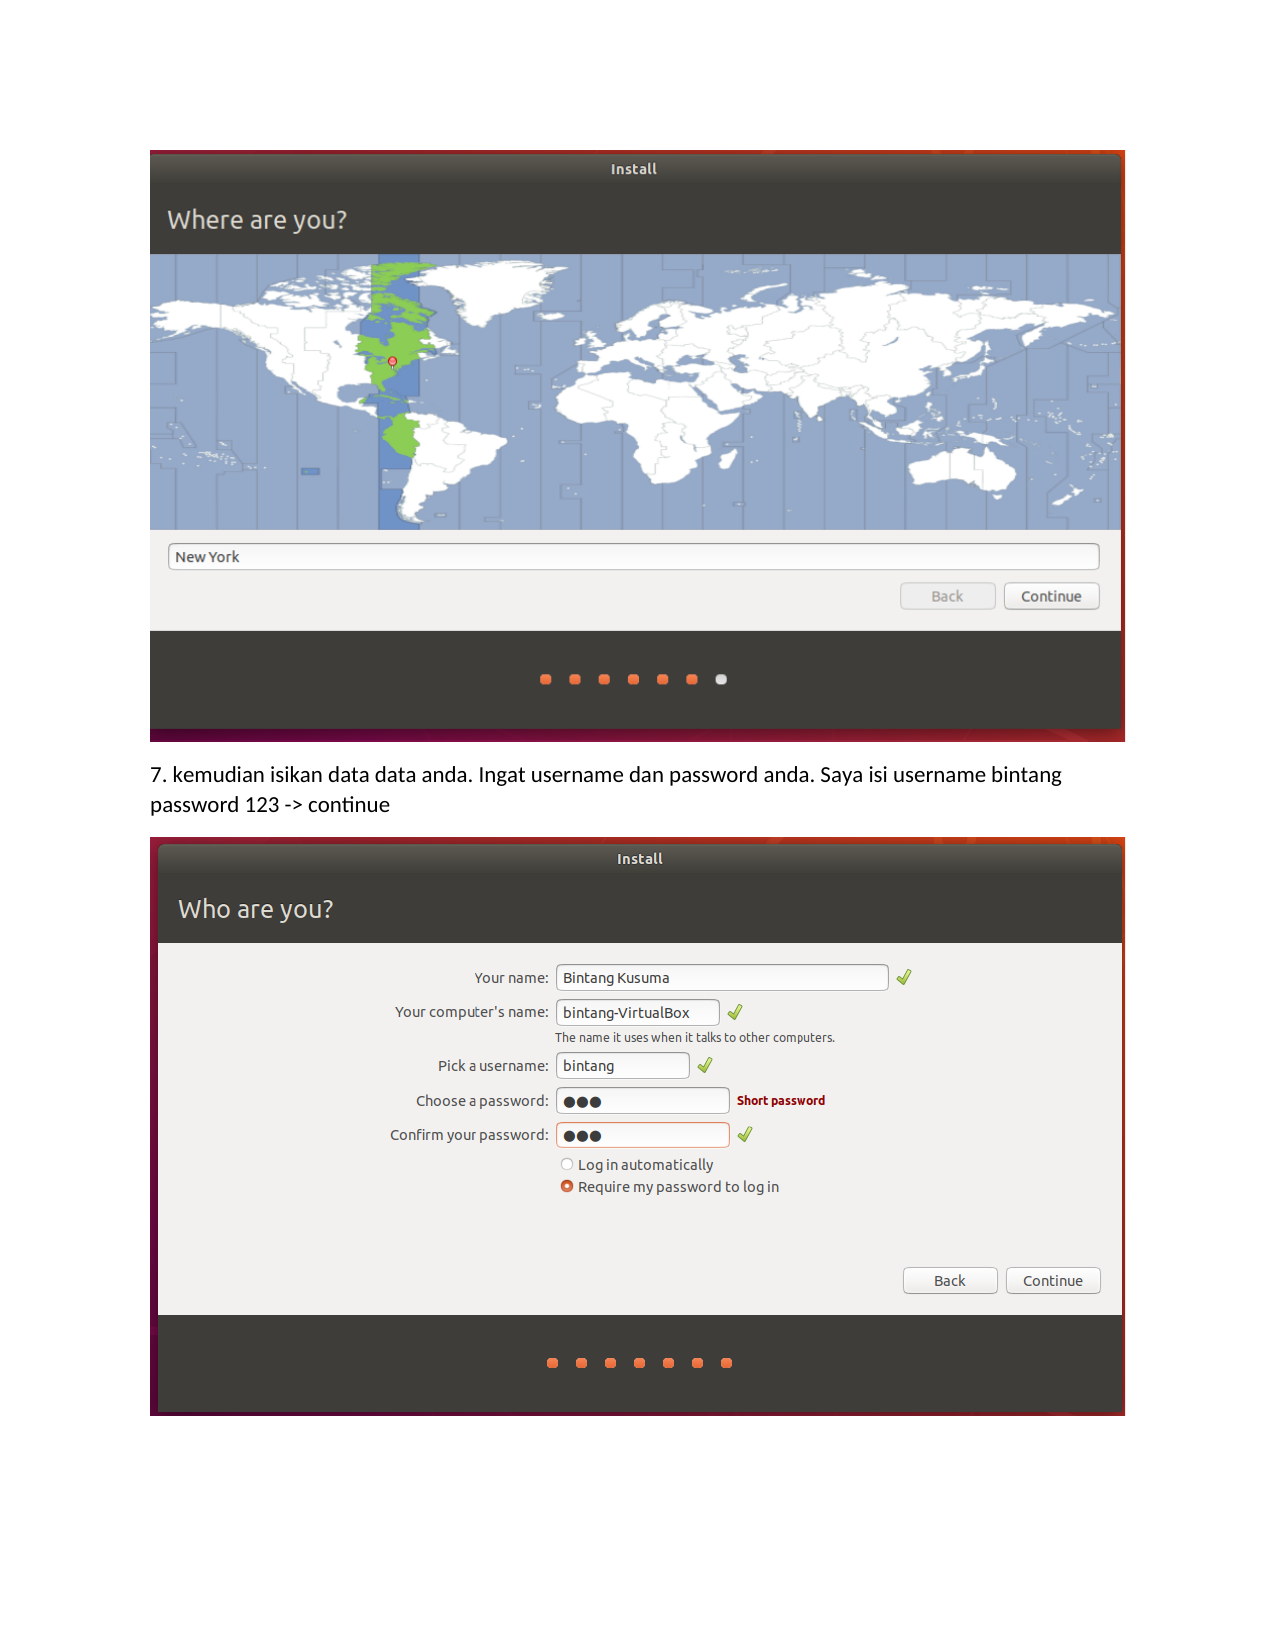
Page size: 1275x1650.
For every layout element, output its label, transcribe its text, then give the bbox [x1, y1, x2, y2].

text 7. kemudian isikan data data anda. Ingat username dan password anda. Saya isi username bintang password 123 -> continue [150, 760, 1125, 818]
picture [150, 837, 1125, 1416]
picture [150, 150, 1125, 742]
